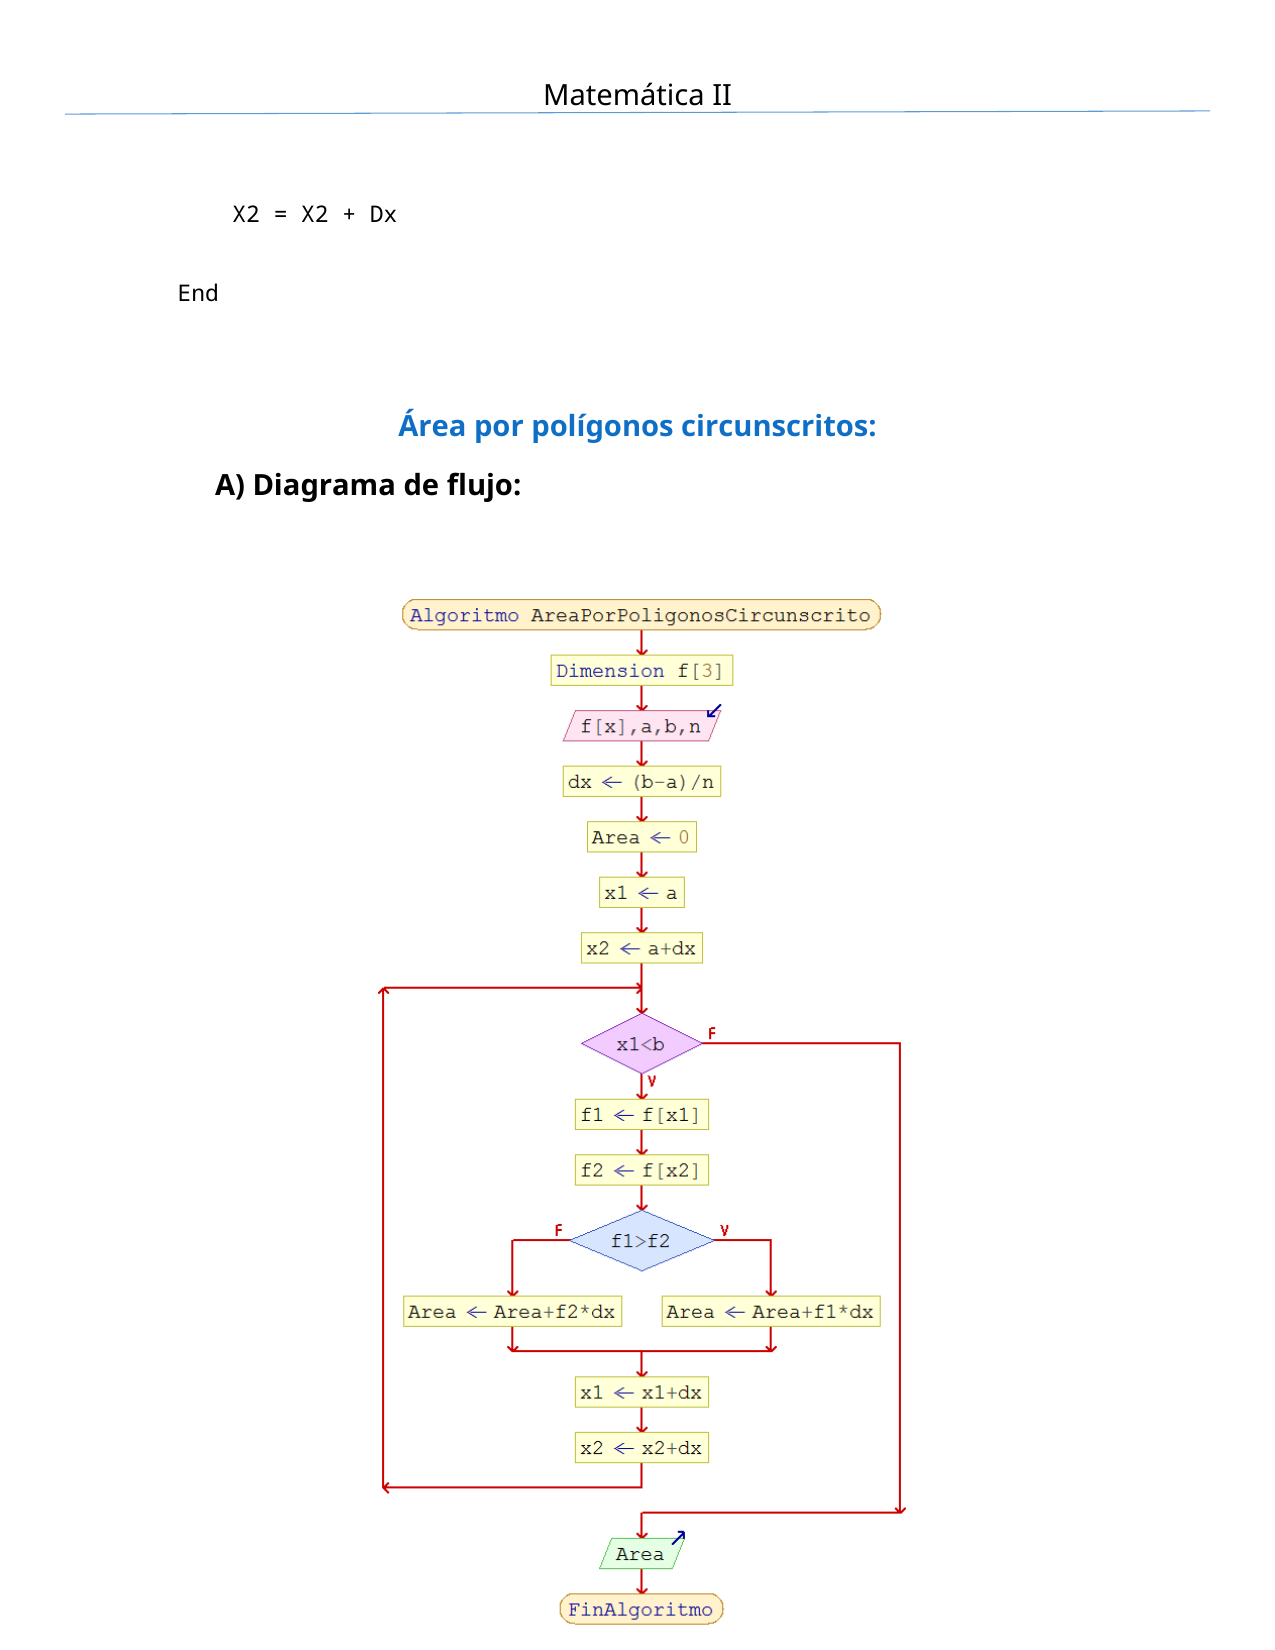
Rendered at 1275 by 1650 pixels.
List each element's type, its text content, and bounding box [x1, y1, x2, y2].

text X2 = X2 + Dx [177, 197, 1098, 229]
list Diagrama de flujo: [215, 464, 1098, 504]
text Área por polígonos circunscritos: [177, 406, 1098, 445]
picture [373, 589, 910, 1650]
text End [177, 277, 1098, 308]
